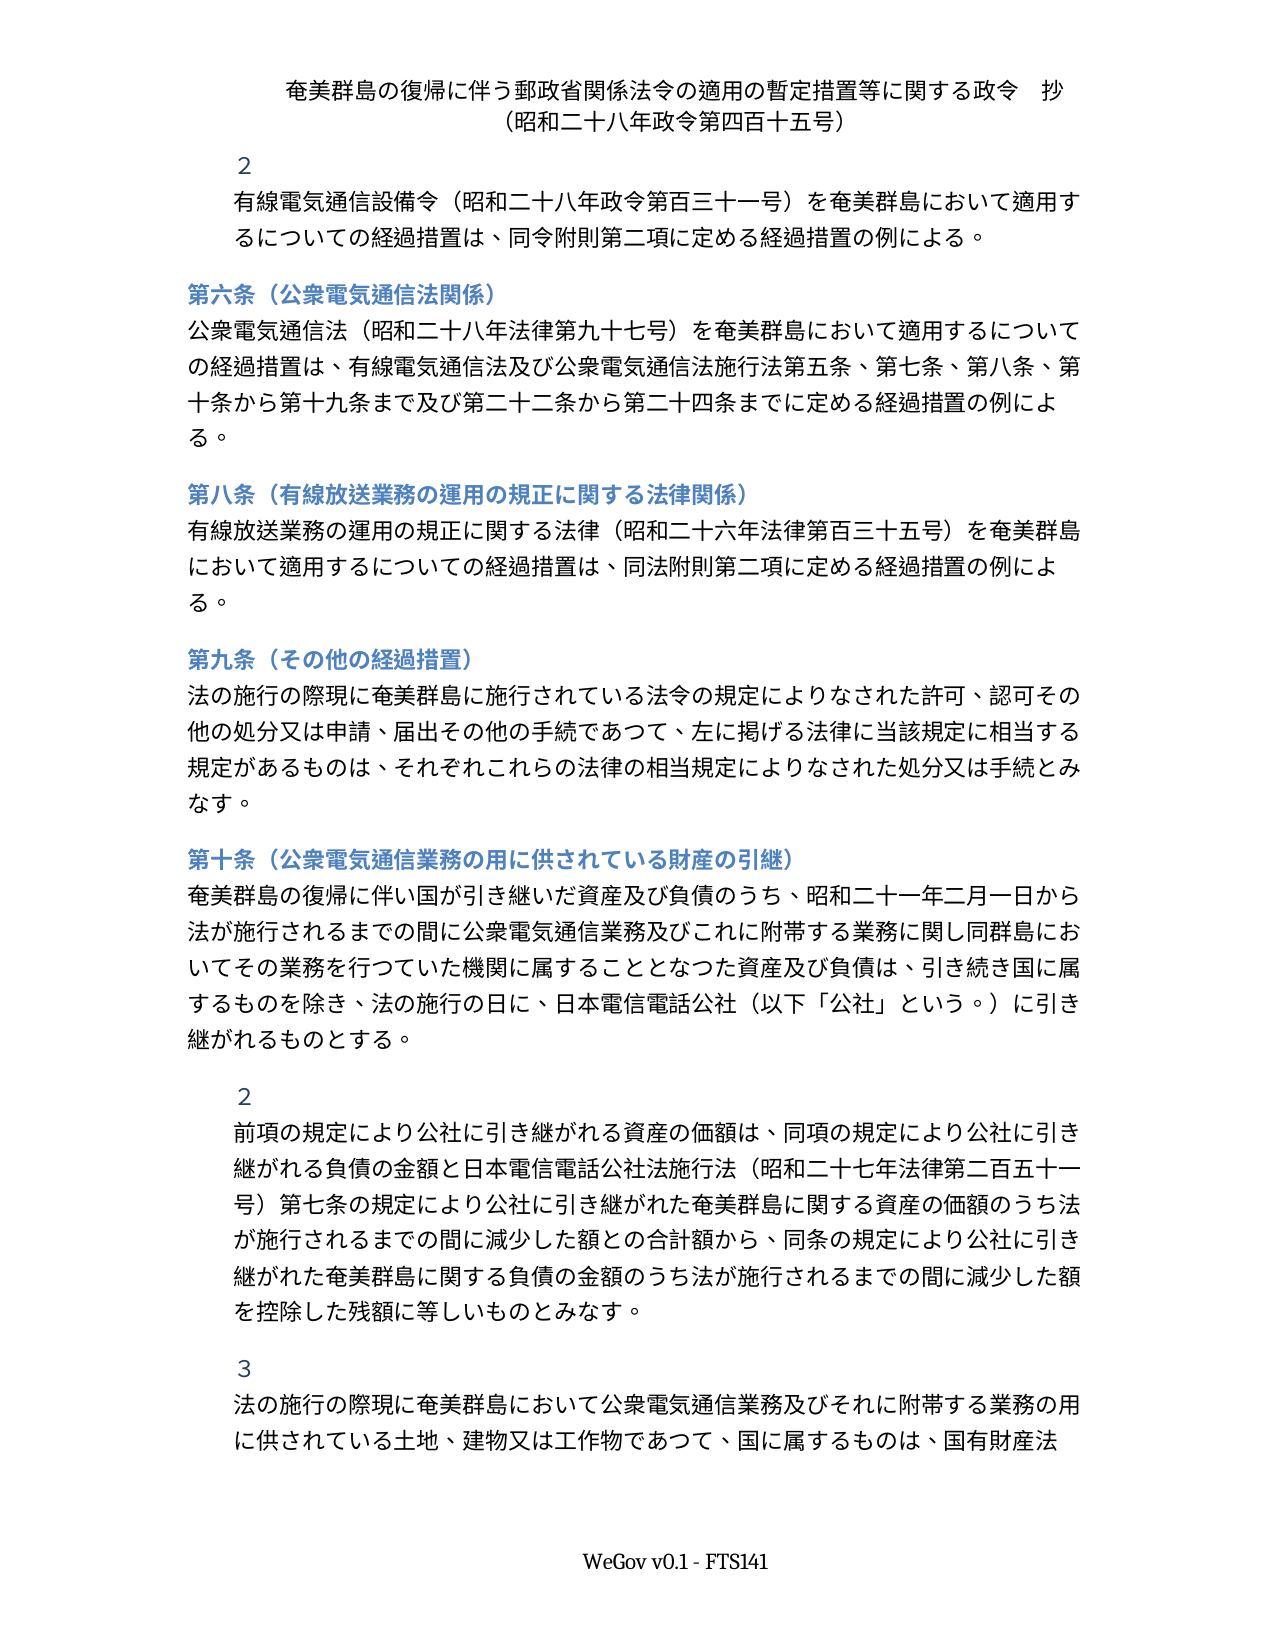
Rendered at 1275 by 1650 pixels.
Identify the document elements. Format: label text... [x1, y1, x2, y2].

subtitle 第九条（その他の経過措置） [187, 644, 1087, 675]
subtitle 第十条（公衆電気通信業務の用に供されている財産の引継） [187, 844, 1087, 876]
subtitle 第六条（公衆電気通信法関係） [187, 279, 1087, 310]
text 前項の規定により公社に引き継がれる資産の価額は、同項の規定により公社に引き継がれる負債の金額と日本電信電話公社法施行法（昭和二十七年法律第二百五十一号）第七条の規定により公社に引き継がれた奄美群島に関する資産の価額のうち法が施行されるまでの間に減少した額との合計額から、同条の規定により公社に引き継がれた奄美群島に関する負債の金額のうち法が施行されるまでの間に減少した額を控除した残額に等しいものとみなす。 [233, 1117, 1087, 1328]
subtitle 第八条（有線放送業務の運用の規正に関する法律関係） [187, 479, 1087, 510]
text 奄美群島の復帰に伴い国が引き継いだ資産及び負債のうち、昭和二十一年二月一日から法が施行されるまでの間に公衆電気通信業務及びこれに附帯する業務に関し同群島においてその業務を行つていた機関に属することとなつた資産及び負債は、引き続き国に属するものを除き、法の施行の日に、日本電信電話公社（以下「公社」という。）に引き継がれるものとする。 [187, 880, 1087, 1055]
subtitle ２ [233, 150, 1087, 181]
text 公衆電気通信法（昭和二十八年法律第九十七号）を奄美群島において適用するについての経過措置は、有線電気通信法及び公衆電気通信法施行法第五条、第七条、第八条、第十条から第十九条まで及び第二十二条から第二十四条までに定める経過措置の例による。 [187, 314, 1087, 454]
subtitle ２ [233, 1081, 1087, 1112]
subtitle ３ [233, 1353, 1087, 1384]
text 法の施行の際現に奄美群島において公衆電気通信業務及びそれに附帯する業務の用に供されている土地、建物又は工作物であつて、国に属するものは、国有財産法（昭和二十三年法律第七十三号）第十八条及び第二十条第一項の規定にかかわらず、公社の用に供するため、公社に無償で貸し付けることができる。 [233, 1389, 1087, 1456]
text 法の施行の際現に奄美群島に施行されている法令の規定によりなされた許可、認可その他の処分又は申請、届出その他の手続であつて、左に掲げる法律に当該規定に相当する規定があるものは、それぞれこれらの法律の相当規定によりなされた処分又は手続とみなす。 [187, 680, 1087, 819]
text 有線放送業務の運用の規正に関する法律（昭和二十六年法律第百三十五号）を奄美群島において適用するについての経過措置は、同法附則第二項に定める経過措置の例による。 [187, 515, 1087, 618]
text 有線電気通信設備令（昭和二十八年政令第百三十一号）を奄美群島において適用するについての経過措置は、同令附則第二項に定める経過措置の例による。 [233, 186, 1087, 253]
